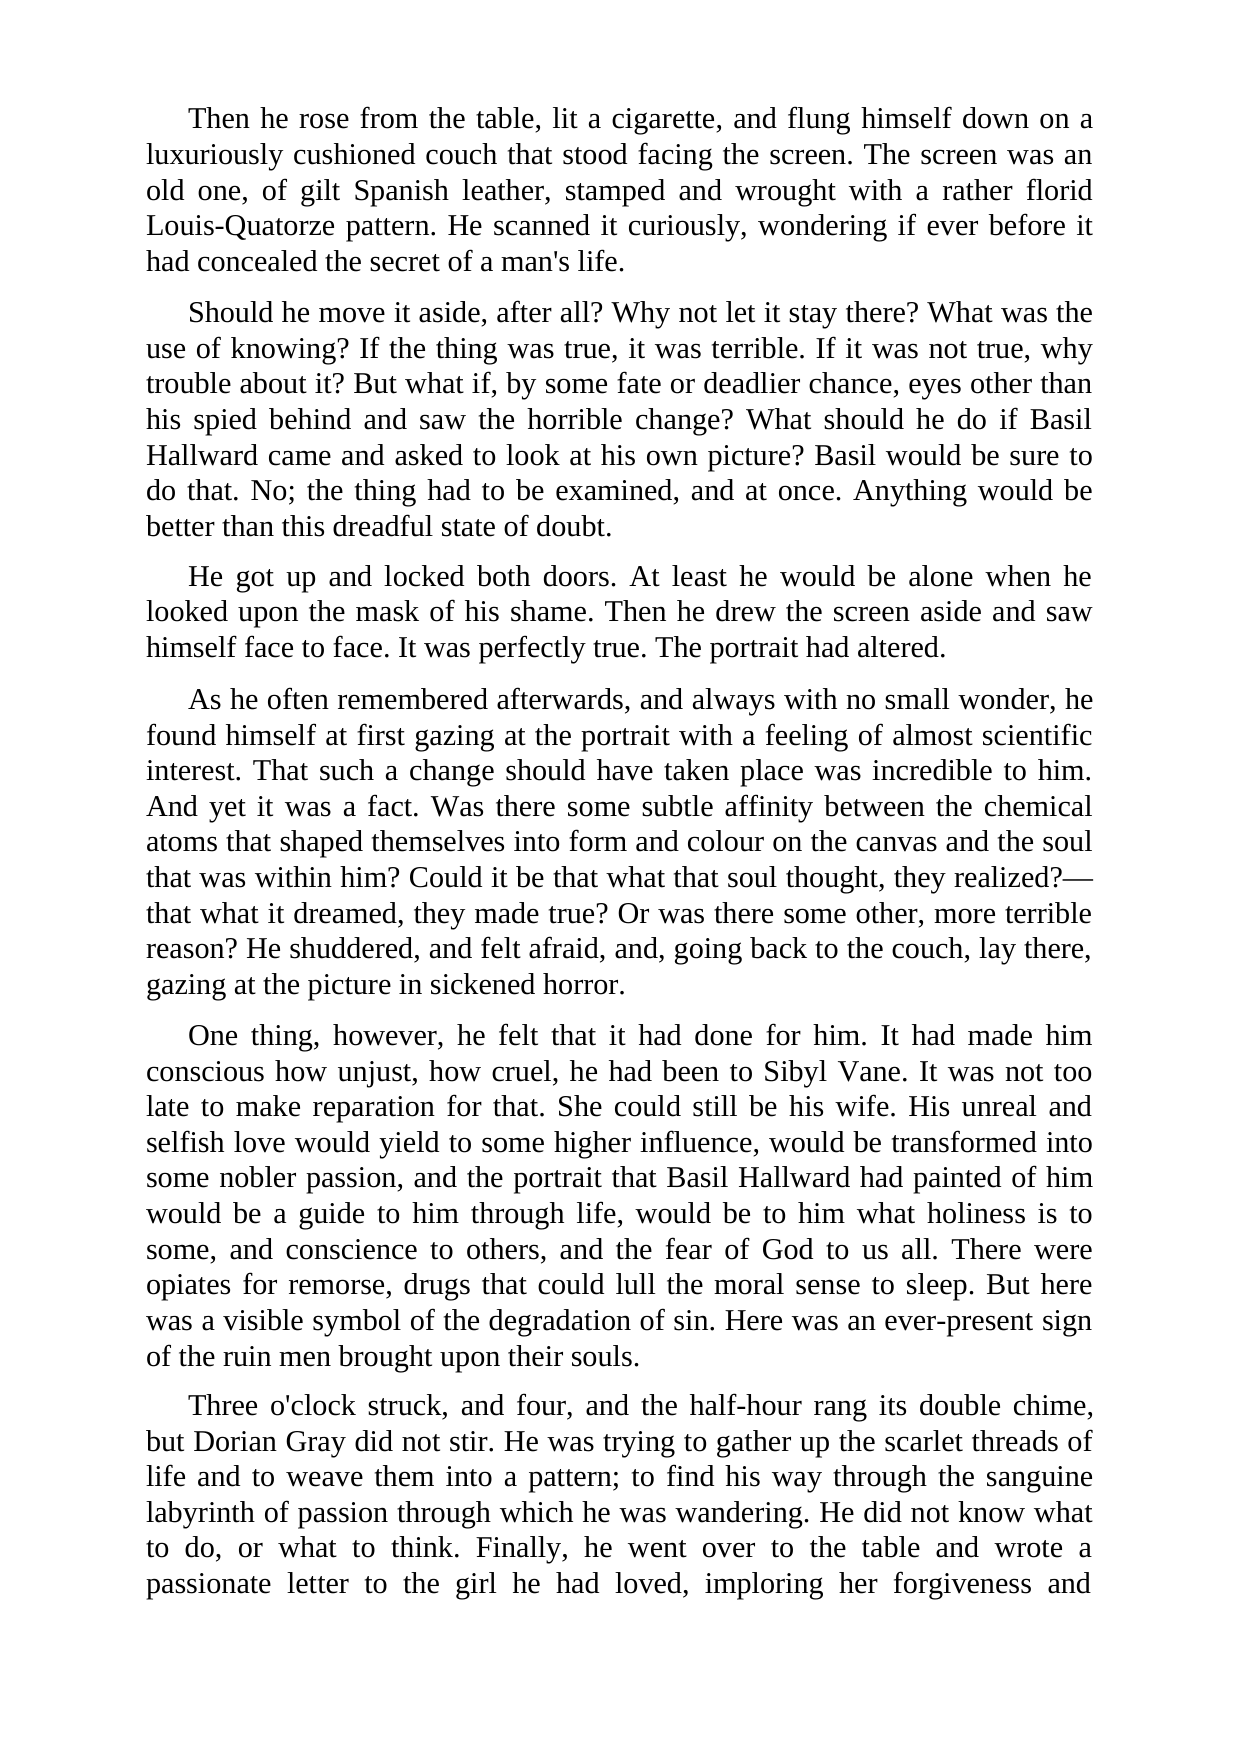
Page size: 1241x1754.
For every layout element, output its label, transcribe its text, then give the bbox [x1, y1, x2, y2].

text He got up and locked both doors. At least he would be alone when he looked upon the mask of his shame. Then he drew the screen aside and saw himself face to face. It was perfectly true. The portrait had altered. [146, 558, 1094, 664]
text Three o'clock struck, and four, and the half-hour rang its double chime, but Dorian Gray did not stir. He was trying to gather up the scarlet threads of life and to weave them into a pattern; to find his way through the sanguine labyrinth of passion through which he was wandering. He did not know what to do, or what to think. Finally, he went over to the table and wrote a passionate letter to the girl he had loved, imploring her forgiveness and [146, 1387, 1094, 1600]
text Then he rose from the table, lit a cigarette, and flung himself down on a luxuriously cushioned couch that stood facing the screen. The screen was an old one, of gilt Spanish leather, stamped and wrought with a rather florid Louis-Quatorze pattern. He scanned it curiously, wondering if ever before it had concealed the secret of a man's life. [146, 100, 1094, 278]
text One thing, however, he felt that it had done for him. It had made him conscious how unjust, how cruel, he had been to Sibyl Vane. It was not too late to make reparation for that. She could still be his wife. His unreal and selfish love would yield to some higher influence, would be transformed into some nobler passion, and the portrait that Basil Hallward had painted of him would be a guide to him through life, would be to him what holiness is to some, and conscience to others, and the fear of God to us all. There were opiates for remorse, drugs that could lull the moral sense to sleep. But here was a visible symbol of the degradation of sin. Here was an ever-present sign of the ruin men brought upon their souls. [146, 1017, 1094, 1372]
text As he often remembered afterwards, and always with no small wonder, he found himself at first gazing at the portrait with a feeling of almost scientific interest. That such a change should have taken place was incredible to him. And yet it was a fact. Was there some subtle affinity between the chemical atoms that shaped themselves into form and colour on the canvas and the soul that was within him? Could it be that what that soul thought, they realized?— that what it dreamed, they made true? Or was there some other, more terrible reason? He shuddered, and felt afraid, and, going back to the couch, lay there, gazing at the picture in sickened horror. [146, 681, 1094, 1001]
text Should he move it aside, after all? Why not let it stay there? What was the use of knowing? If the thing was true, it was terrible. If it was not true, why trouble about it? But what if, by some fate or deadlier chance, eyes other than his spied behind and saw the horrible change? What should he do if Basil Hallward came and asked to look at his own picture? Basil would be sure to do that. No; the thing had to be examined, and at once. Anything would be better than this dreadful state of doubt. [146, 294, 1094, 543]
